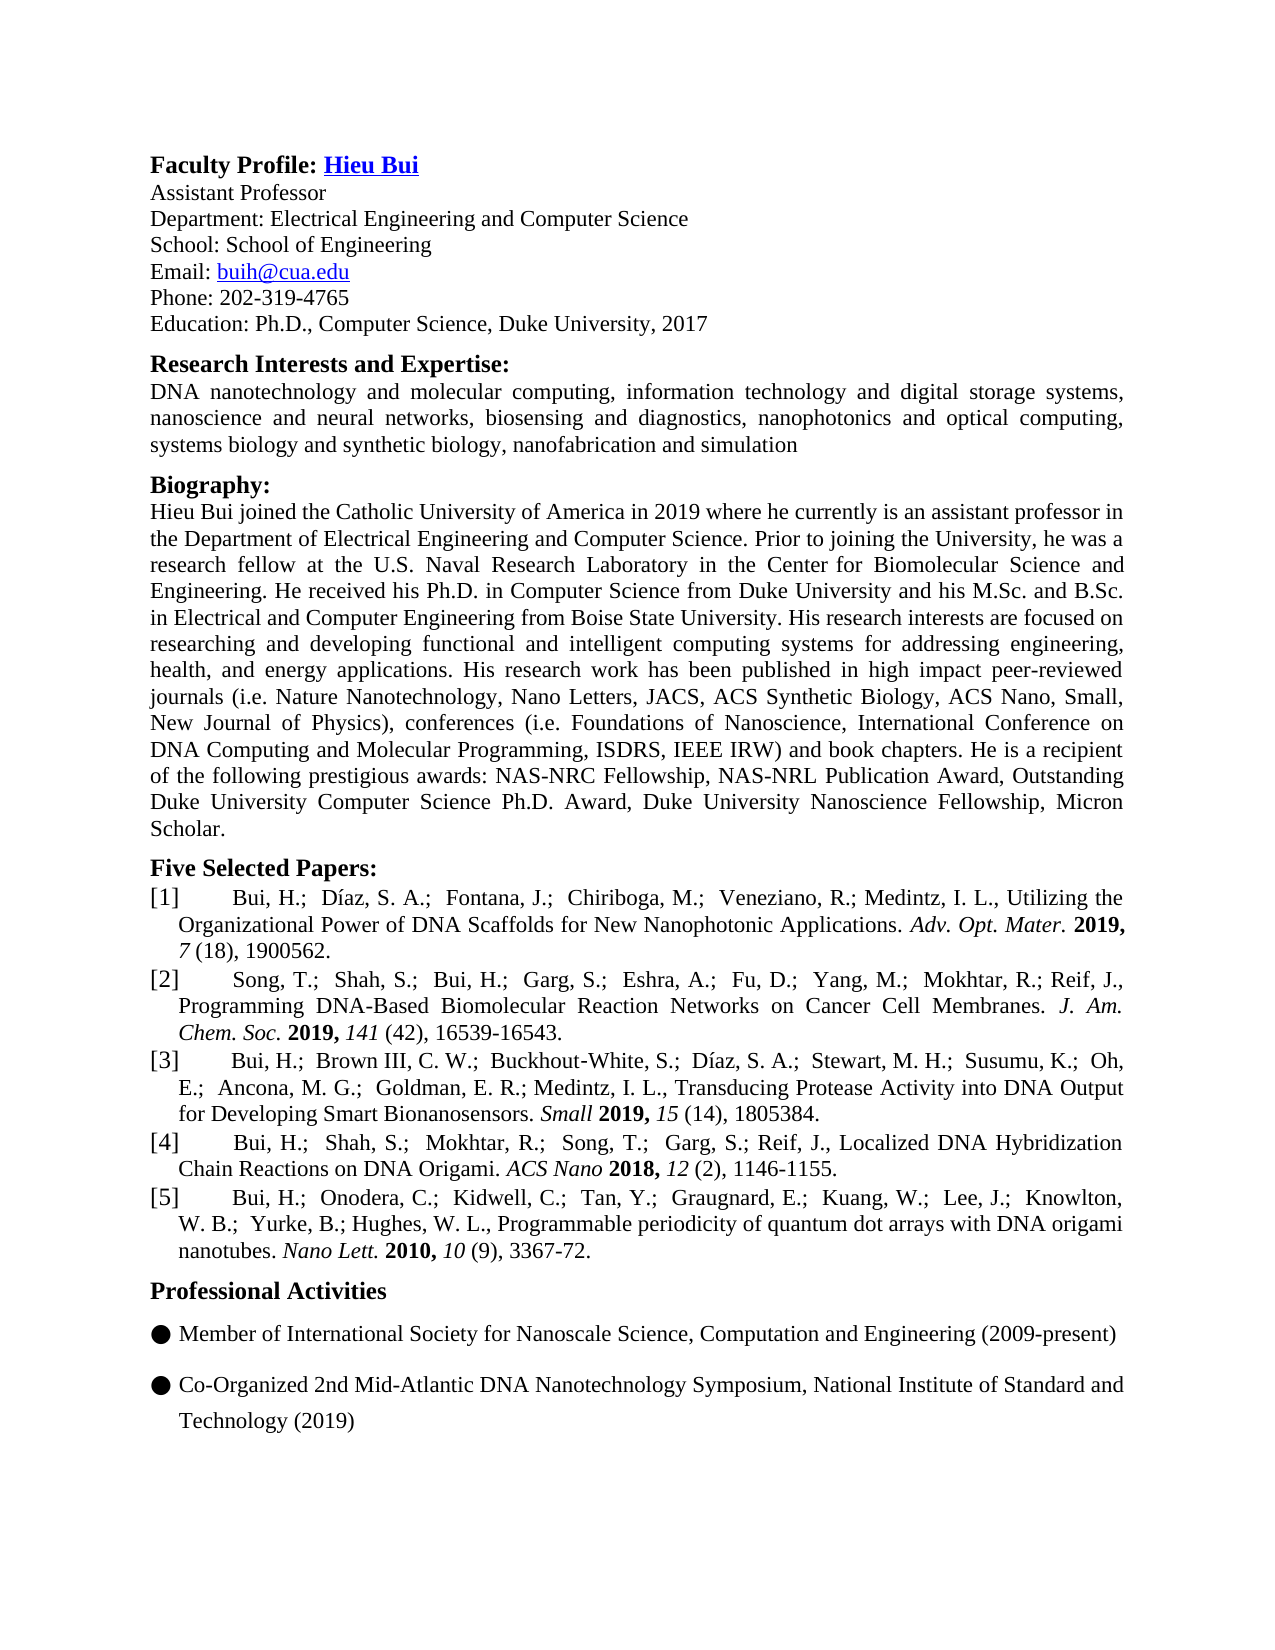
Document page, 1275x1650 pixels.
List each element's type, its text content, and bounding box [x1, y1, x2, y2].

list Bui, H.; Shah, S.; Mokhtar, R.; Song, T.; Garg, S.; Reif, J., Localized DNA Hybridization Chain Reactions on DNA Origami. ACS Nano 2018, 12 (2), 1146-1155. [150, 1127, 1125, 1182]
list Bui, H.; Díaz, S. A.; Fontana, J.; Chiriboga, M.; Veneziano, R.; Medintz, I. L., Utilizing the Organizational Power of DNA Scaffolds for New Nanophotonic Applications. Adv. Opt. Mater. 2019, 7 (18), 1900562. [150, 882, 1125, 964]
text Faculty Profile: Hieu Bui [150, 150, 1125, 179]
text Email: buih@cua.edu [150, 258, 1125, 284]
list Co-Organized 2nd Mid-Atlantic DNA Nanotechnology Symposium, National Institute of Standard and Technology (2019) [150, 1356, 1125, 1433]
list Member of International Society for Nanoscale Science, Computation and Engineering (2009-present) [150, 1304, 1125, 1356]
text Professional Activities [150, 1276, 1125, 1304]
text School: School of Engineering [150, 231, 1125, 258]
list Song, T.; Shah, S.; Bui, H.; Garg, S.; Eshra, A.; Fu, D.; Yang, M.; Mokhtar, R.; Reif, J., Programming DNA-Based Biomolecular Reaction Networks on Cancer Cell Membranes. J. Am. Chem. Soc. 2019, 141 (42), 16539-16543. [150, 964, 1125, 1045]
text Research Interests and Expertise: [150, 349, 1125, 378]
list Bui, H.; Brown III, C. W.; Buckhout‐White, S.; Díaz, S. A.; Stewart, M. H.; Susumu, K.; Oh, E.; Ancona, M. G.; Goldman, E. R.; Medintz, I. L., Transducing Protease Activity into DNA Output for Developing Smart Bionanosensors. Small 2019, 15 (14), 1805384. [150, 1045, 1125, 1127]
text Assistant Professor [150, 179, 1125, 205]
list Bui, H.; Onodera, C.; Kidwell, C.; Tan, Y.; Graugnard, E.; Kuang, W.; Lee, J.; Knowlton, W. B.; Yurke, B.; Hughes, W. L., Programmable periodicity of quantum dot arrays with DNA origami nanotubes. Nano Lett. 2010, 10 (9), 3367-72. [150, 1182, 1125, 1263]
text Phone: 202-319-4765 [150, 284, 1125, 311]
text Education: Ph.D., Computer Science, Duke University, 2017 [150, 311, 1125, 337]
text Department: Electrical Engineering and Computer Science [150, 205, 1125, 231]
text DNA nanotechnology and molecular computing, information technology and digital storage systems, nanoscience and neural networks, biosensing and diagnostics, nanophotonics and optical computing, systems biology and synthetic biology, nanofabrication and simulation [150, 378, 1125, 457]
text Five Selected Papers: [150, 853, 1125, 882]
text Hieu Bui joined the Catholic University of America in 2019 where he currently is an assistant professor in the Department of Electrical Engineering and Computer Science. Prior to joining the University, he was a research fellow at the U.S. Naval Research Laboratory in the Center for Biomolecular Science and Engineering. He received his Ph.D. in Computer Science from Duke University and his M.Sc. and B.Sc. in Electrical and Computer Engineering from Boise State University. His research interests are focused on researching and developing functional and intelligent computing systems for addressing engineering, health, and energy applications. His research work has been published in high impact peer-reviewed journals (i.e. Nature Nanotechnology, Nano Letters, JACS, ACS Synthetic Biology, ACS Nano, Small, New Journal of Physics), conferences (i.e. Foundations of Nanoscience, International Conference on DNA Computing and Molecular Programming, ISDRS, IEEE IRW) and book chapters. He is a recipient of the following prestigious awards: NAS-NRC Fellowship, NAS-NRL Publication Award, Outstanding Duke University Computer Science Ph.D. Award, Duke University Nanoscience Fellowship, Micron Scholar. [150, 498, 1125, 841]
text Biography: [150, 470, 1125, 498]
